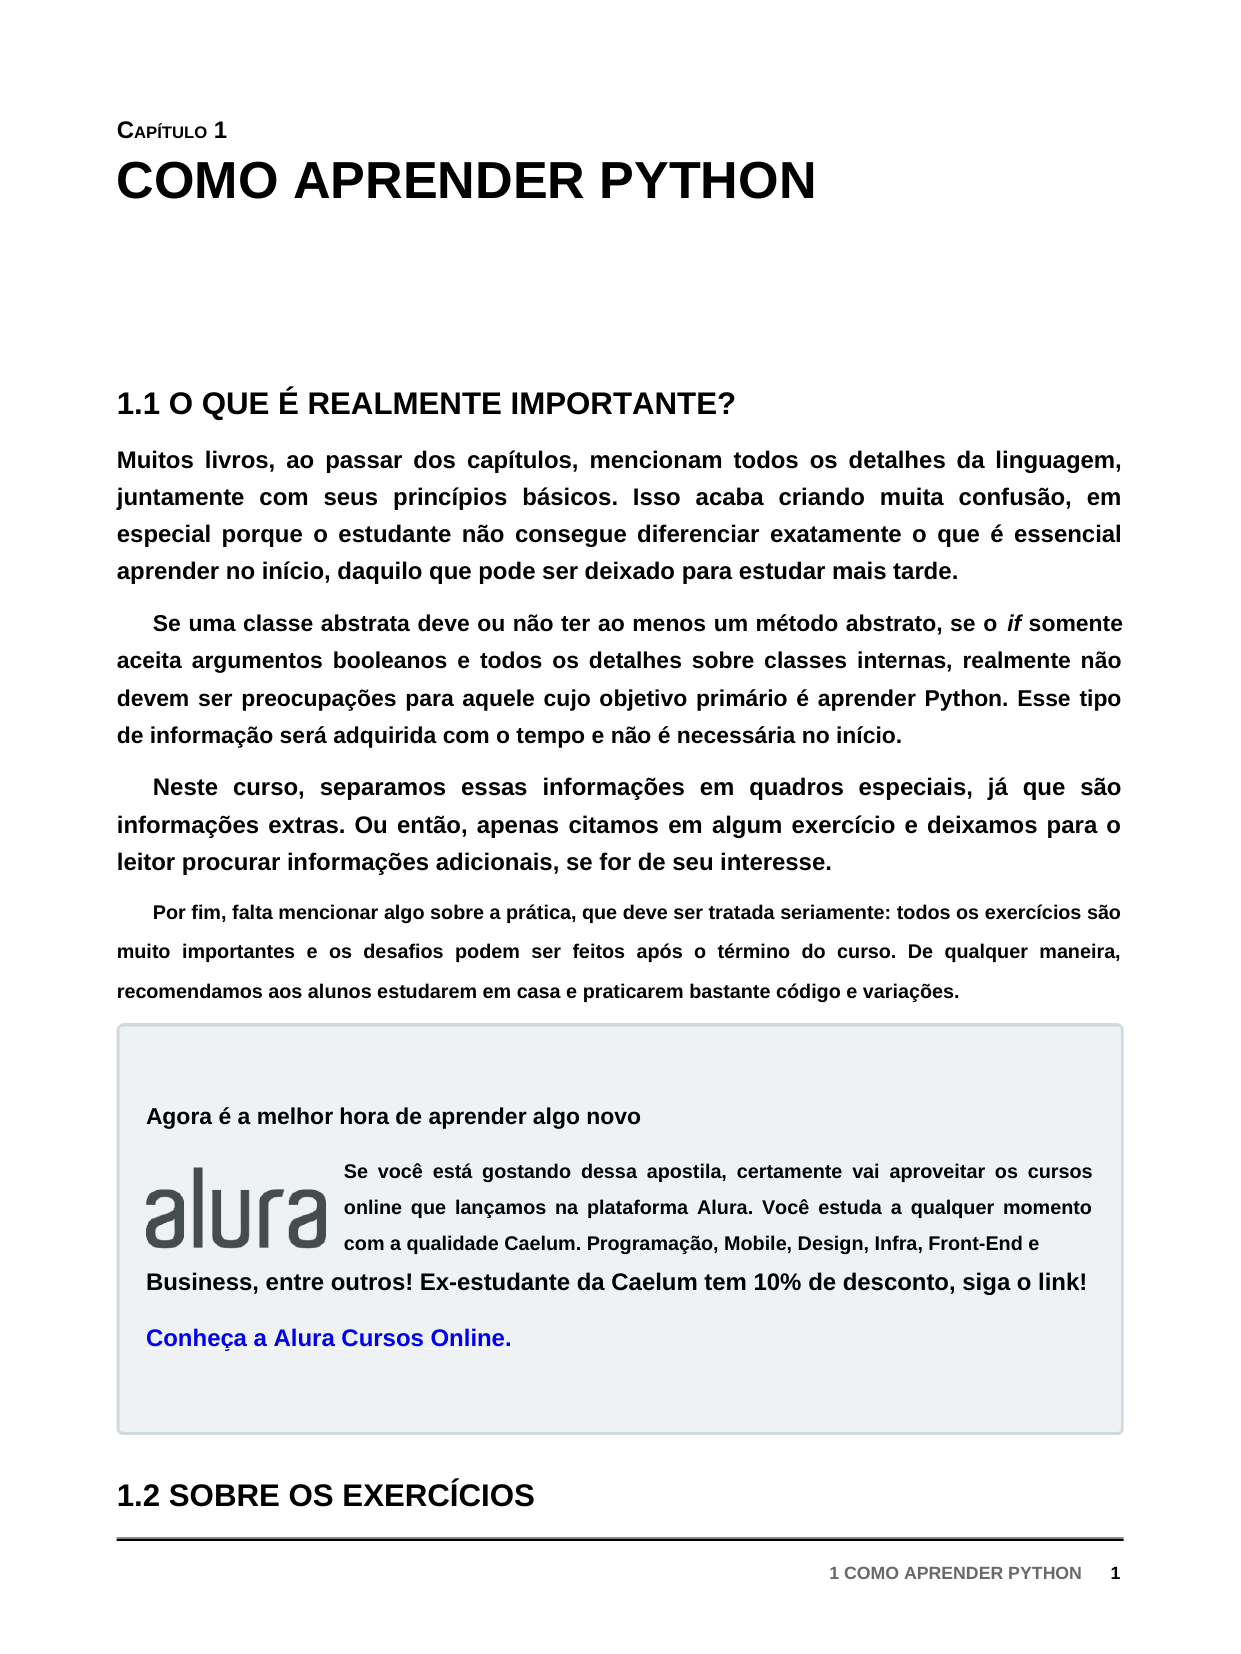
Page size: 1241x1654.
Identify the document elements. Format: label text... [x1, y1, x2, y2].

text Muitos livros, ao passar dos capítulos, mencionam todos os detalhes da linguagem, juntamente com seus princípios básicos. Isso acaba criando muita confusão, em especial porque o estudante não consegue diferenciar exatamente o que é essencial aprender no início, daquilo que pode ser deixado para estudar mais tarde. [117, 446, 1123, 585]
text Agora é a melhor hora de aprender algo novo [146, 1103, 1123, 1129]
text 1.2 SOBRE OS EXERCÍCIOS [117, 1477, 1123, 1513]
picture [116, 1537, 1124, 1541]
text Conheça a Alura Cursos Online. [146, 1323, 1123, 1351]
text Se você está gostando dessa apostila, certamente vai aproveitar os cursos online que lançamos na plataforma Alura. Você estuda a qualquer momento com a qualidade Caelum. Programação, Mobile, Design, Infra, Front-End e [344, 1160, 1094, 1254]
text Se uma classe abstrata deve ou não ter ao menos um método abstrato, se o if somente aceita argumentos booleanos e todos os detalhes sobre classes internas, realmente não devem ser preocupações para aquele cujo objetivo primário é aprender Python. Esse tipo de informação será adquirida com o tempo e não é necessária no início. [117, 610, 1123, 748]
text 1 COMO APRENDER PYTHON 1 [829, 1563, 1123, 1583]
text CAPÍTULO 1 [117, 116, 1123, 144]
text COMO APRENDER PYTHON [117, 149, 1123, 209]
text 1.1 O QUE É REALMENTE IMPORTANTE? [117, 385, 1123, 421]
text Neste curso, separamos essas informações em quadros especiais, já que são informações extras. Ou então, apenas citamos em algum exercício e deixamos para o leitor procurar informações adicionais, se for de seu interesse. [117, 773, 1123, 876]
picture [116, 1023, 1124, 1435]
text Business, entre outros! Ex-estudante da Caelum tem 10% de desconto, siga o link! [146, 1268, 1123, 1296]
text Por fim, falta mencionar algo sobre a prática, que deve ser tratada seriamente: todos os exercícios são muito importantes e os desafios podem ser feitos após o término do curso. De qualquer maneira, recomendamos aos alunos estudarem em casa e praticarem bastante código e variações. [117, 901, 1123, 1003]
